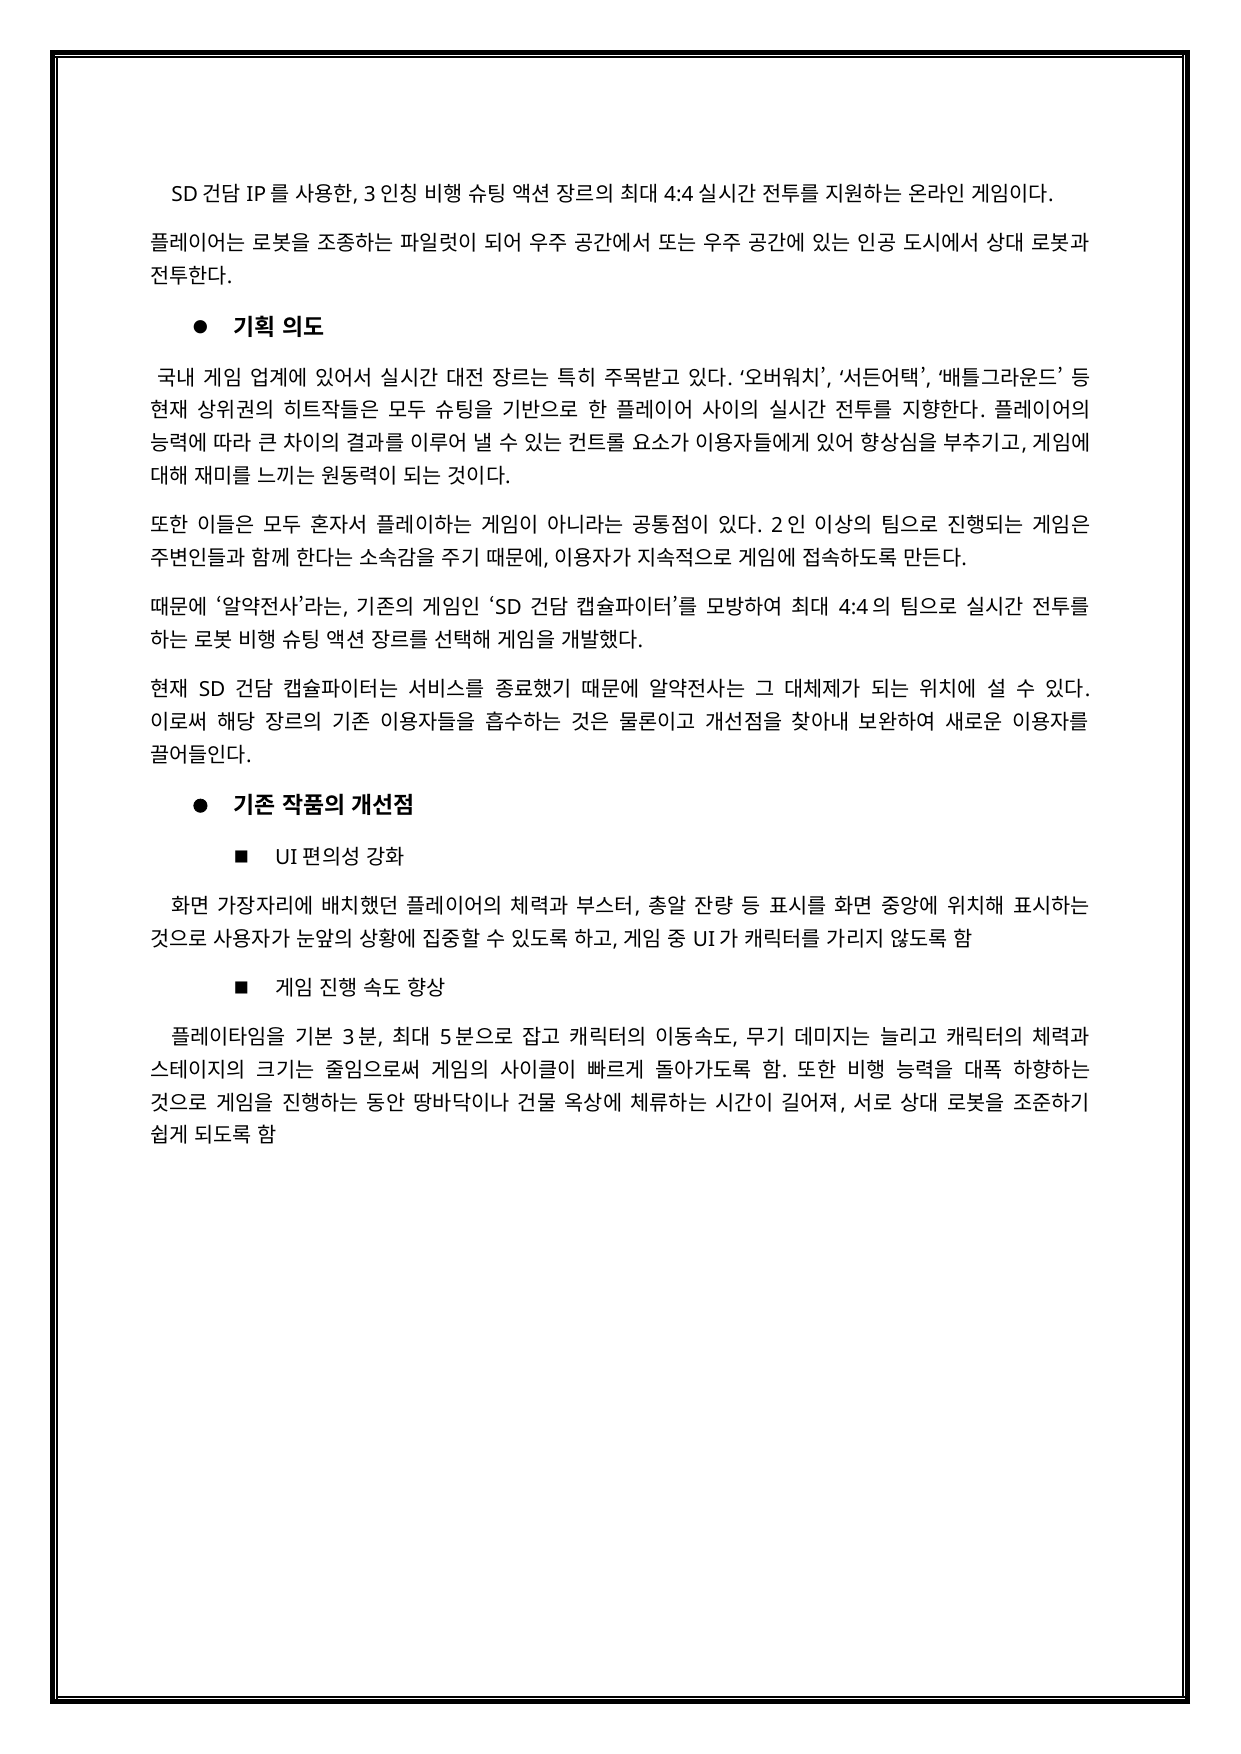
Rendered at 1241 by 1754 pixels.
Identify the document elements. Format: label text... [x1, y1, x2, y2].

text 플레이타임을 기본 3분, 최대 5분으로 잡고 캐릭터의 이동속도, 무기 데미지는 늘리고 캐릭터의 체력과 스테이지의 크기는 줄임으로써 게임의 사이클이 빠르게 돌아가도록 함. 또한 비행 능력을 대폭 하향하는 것으로 게임을 진행하는 동안 땅바닥이나 건물 옥상에 체류하는 시간이 길어져, 서로 상대 로봇을 조준하기 쉽게 되도록 함 [150, 1021, 1090, 1149]
text 플레이어는 로봇을 조종하는 파일럿이 되어 우주 공간에서 또는 우주 공간에 있는 인공 도시에서 상대 로봇과 전투한다. [150, 227, 1090, 289]
text 또한 이들은 모두 혼자서 플레이하는 게임이 아니라는 공통점이 있다. 2인 이상의 팀으로 진행되는 게임은 주변인들과 함께 한다는 소속감을 주기 때문에, 이용자가 지속적으로 게임에 접속하도록 만든다. [150, 508, 1090, 572]
list 기획 의도 [192, 308, 1090, 342]
list 기존 작품의 개선점 [192, 787, 1090, 821]
text SD건담 IP를 사용한, 3인칭 비행 슈팅 액션 장르의 최대 4:4 실시간 전투를 지원하는 온라인 게임이다. [150, 177, 1090, 207]
text 때문에 ‘알약전사’라는, 기존의 게임인 ‘SD 건담 캡슐파이터’를 모방하여 최대 4:4의 팀으로 실시간 전투를 하는 로봇 비행 슈팅 액션 장르를 선택해 게임을 개발했다. [150, 591, 1090, 654]
text 화면 가장자리에 배치했던 플레이어의 체력과 부스터, 총알 잔량 등 표시를 화면 중앙에 위치해 표시하는 것으로 사용자가 눈앞의 상황에 집중할 수 있도록 하고, 게임 중 UI가 캐릭터를 가리지 않도록 함 [150, 889, 1090, 952]
text 현재 SD 건담 캡슐파이터는 서비스를 종료했기 때문에 알약전사는 그 대체제가 되는 위치에 설 수 있다. 이로써 해당 장르의 기존 이용자들을 흡수하는 것은 물론이고 개선점을 찾아내 보완하여 새로운 이용자를 끌어들인다. [150, 673, 1090, 768]
list 게임 진행 속도 향상 [233, 971, 1090, 1002]
list UI 편의성 강화 [233, 840, 1090, 870]
text 국내 게임 업계에 있어서 실시간 대전 장르는 특히 주목받고 있다. ‘오버워치’, ‘서든어택’, ‘배틀그라운드’ 등 현재 상위권의 히트작들은 모두 슈팅을 기반으로 한 플레이어 사이의 실시간 전투를 지향한다. 플레이어의 능력에 따라 큰 차이의 결과를 이루어 낼 수 있는 컨트롤 요소가 이용자들에게 있어 향상심을 부추기고, 게임에 대해 재미를 느끼는 원동력이 되는 것이다. [150, 361, 1090, 489]
